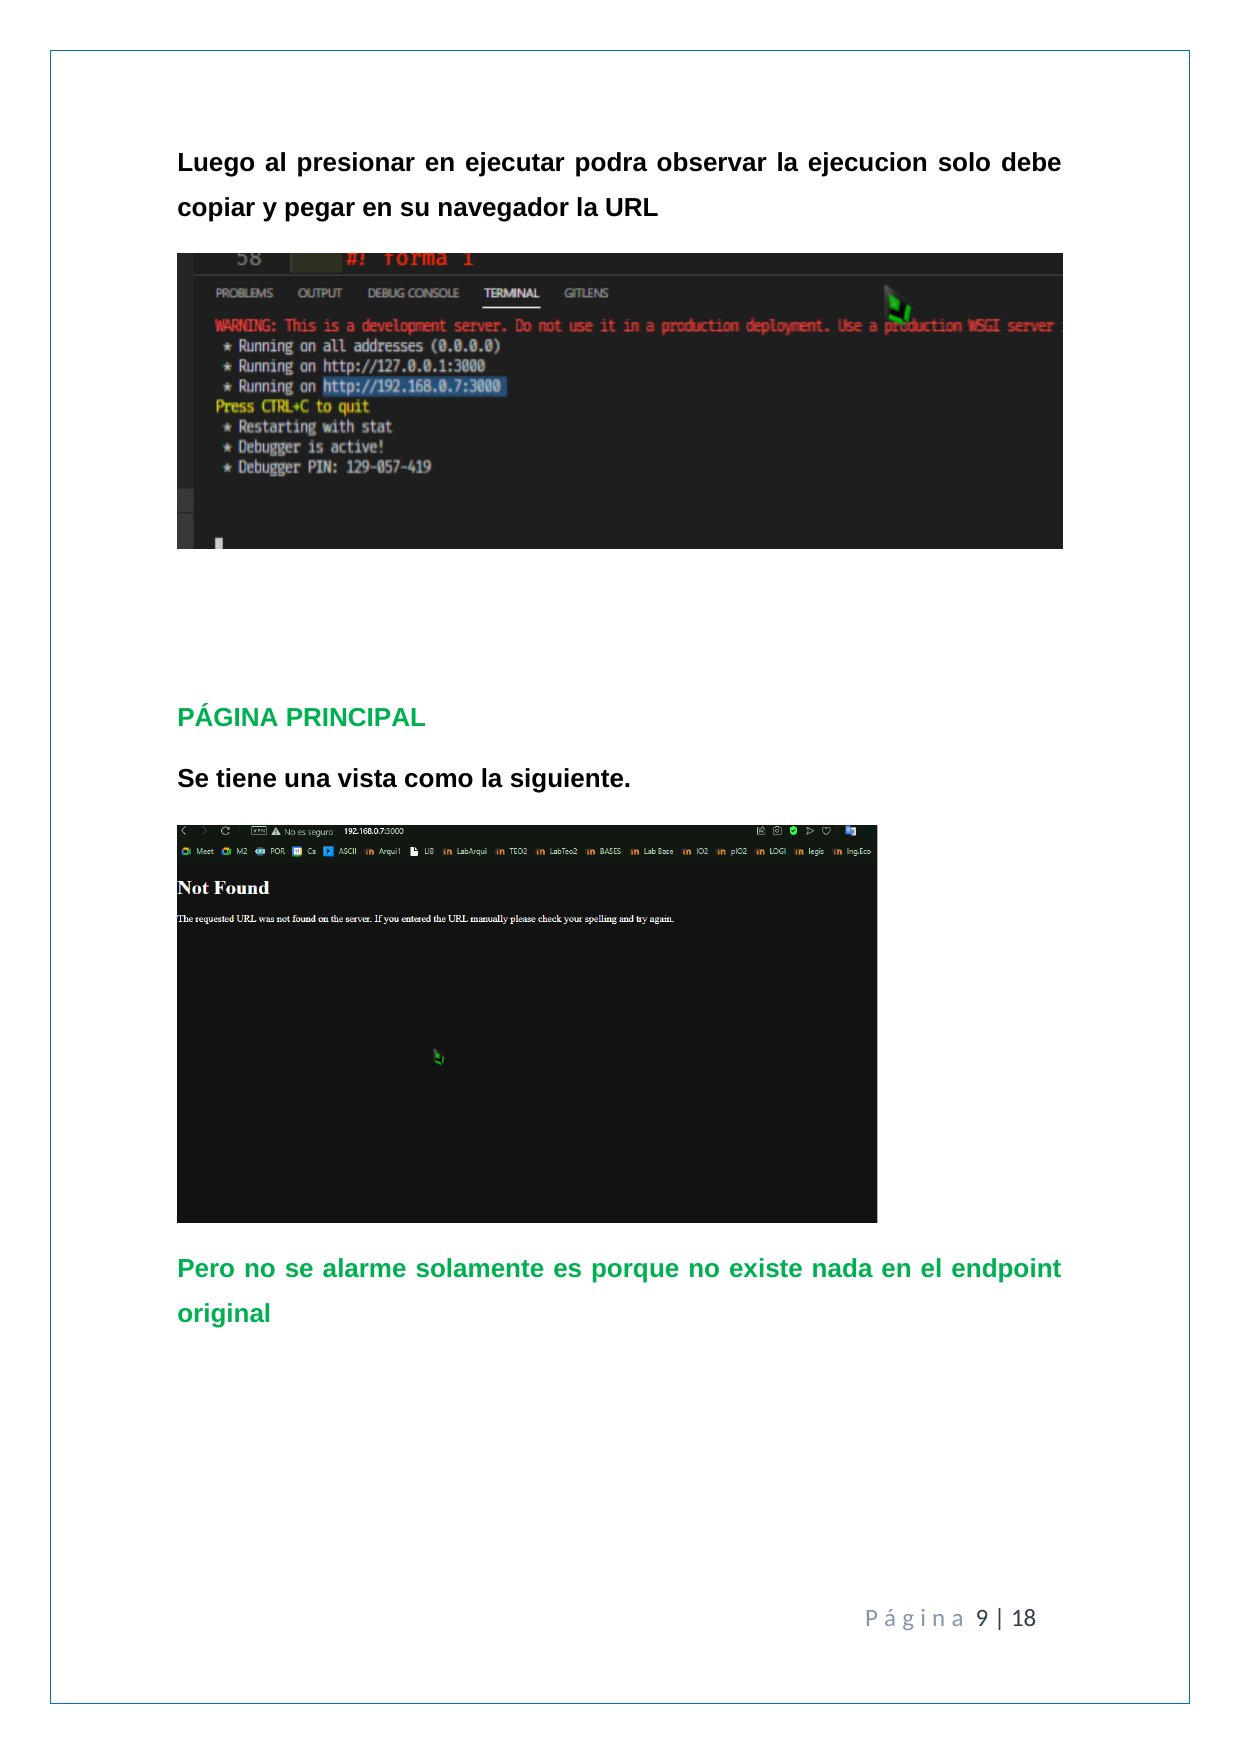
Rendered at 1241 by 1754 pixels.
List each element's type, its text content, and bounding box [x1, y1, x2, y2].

text PÁGINA PRINCIPAL [177, 702, 1063, 732]
picture [177, 253, 1063, 549]
text Pero no se alarme solamente es porque no existe nada en el endpoint original [177, 1253, 1063, 1328]
text Luego al presionar en ejecutar podra observar la ejecucion solo debe copiar y pegar en su navegador la URL [177, 147, 1063, 222]
text Se tiene una vista como la siguiente. [177, 763, 1063, 793]
picture [177, 825, 878, 1223]
